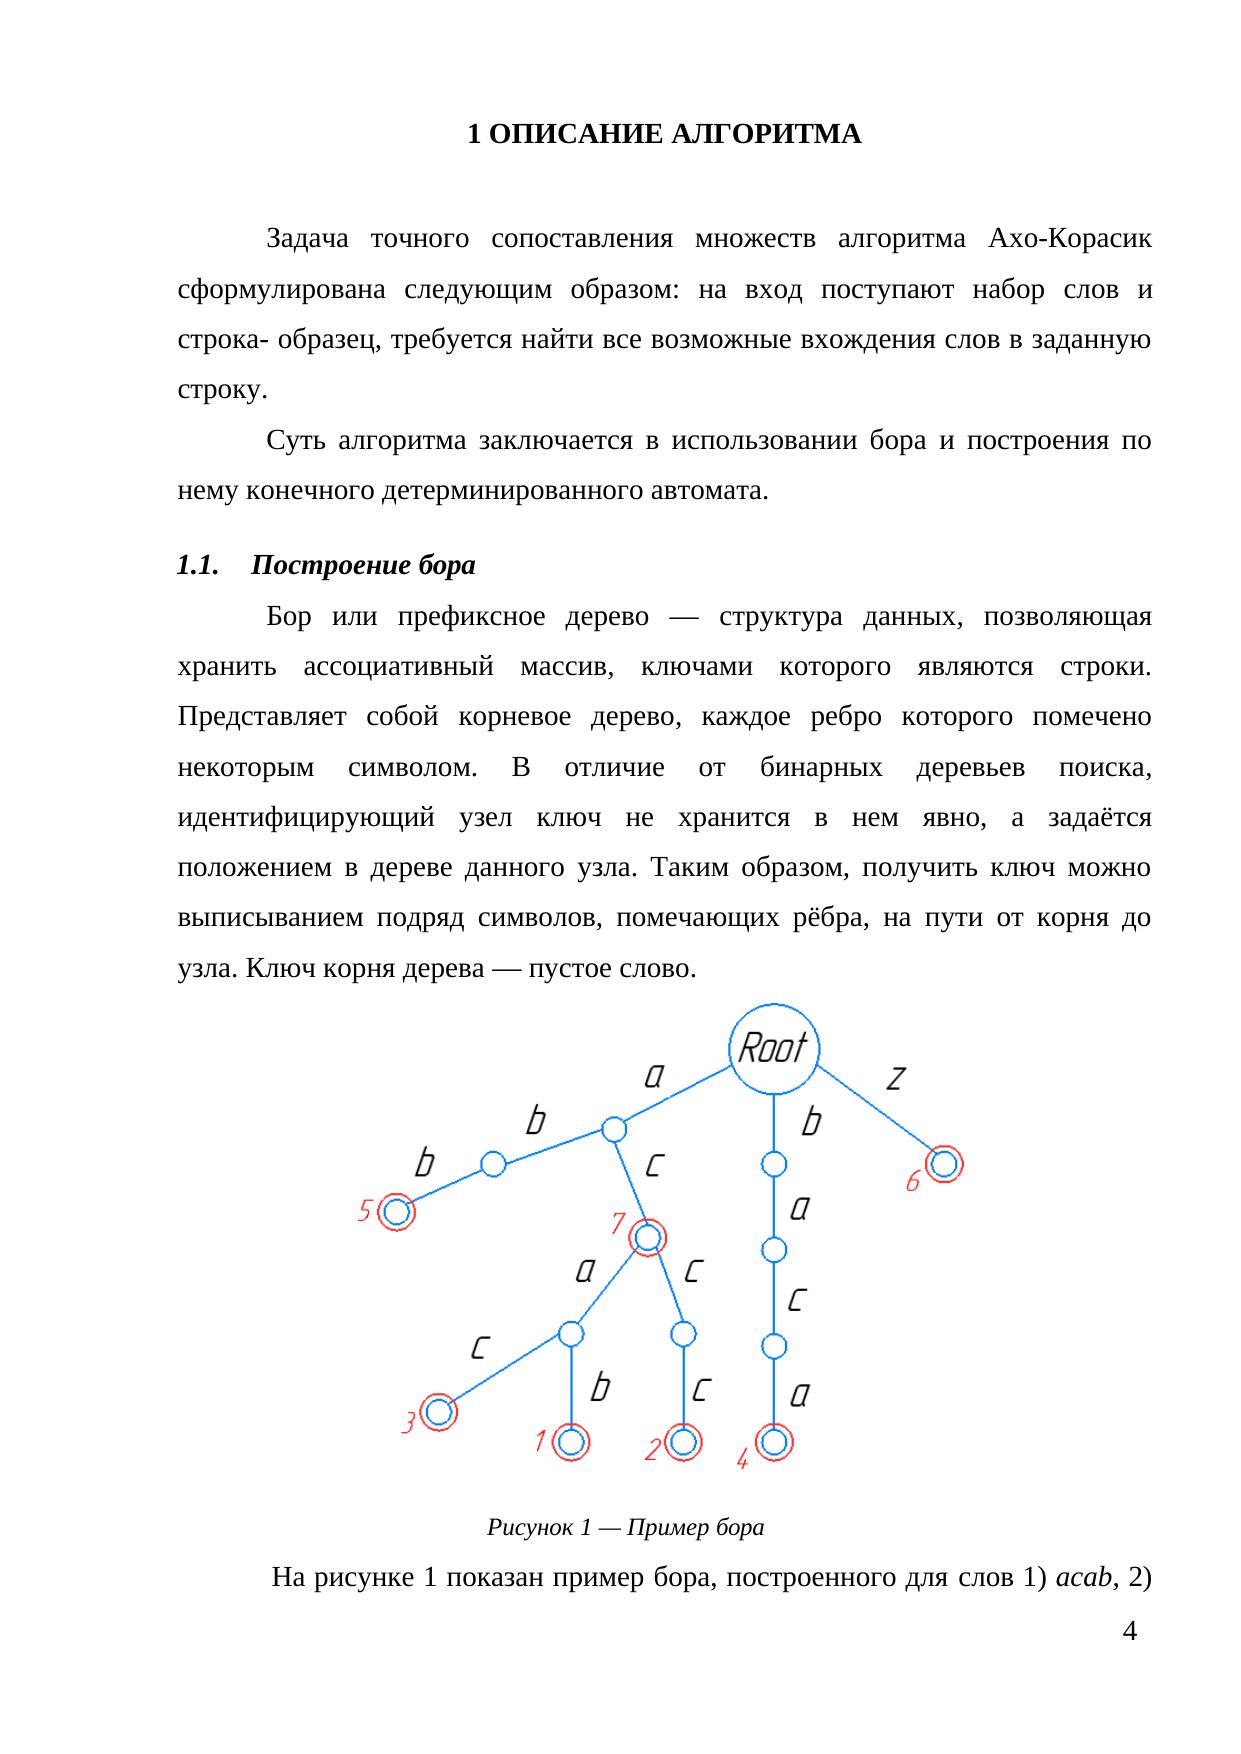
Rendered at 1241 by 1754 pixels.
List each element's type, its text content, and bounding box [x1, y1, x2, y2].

text Задача точного сопоставления множеств алгоритма Ахо-Корасик сформулирована следующим образом: на вход поступают набор слов и строка- образец, требуется найти все возможные вхождения слов в заданную строку. [177, 221, 1153, 405]
text На рисунке 1 показан пример бора, построенного для слов 1) acab, 2) [176, 1559, 1152, 1593]
text Суть алгоритма заключается в использовании бора и построения по нему конечного детерминированного автомата. [177, 422, 1152, 506]
subtitle Построение бора [176, 547, 1166, 581]
picture [357, 1003, 964, 1470]
subtitle ОПИСАНИЕ АЛГОРИТМА [162, 116, 1166, 150]
text Бор или префиксное дерево — структура данных, позволяющая хранить ассоциативный массив, ключами которого являются строки. Представляет собой корневое дерево, каждое ребро которого помечено некоторым символом. В отличие от бинарных деревьев поиска, идентифицирующий узел ключ не хранится в нем явно, а задаётся положением в дереве данного узла. Таким образом, получить ключ можно выписыванием подряд символов, помечающих рёбра, на пути от корня до узла. Ключ корня дерева — пустое слово. [177, 598, 1152, 983]
